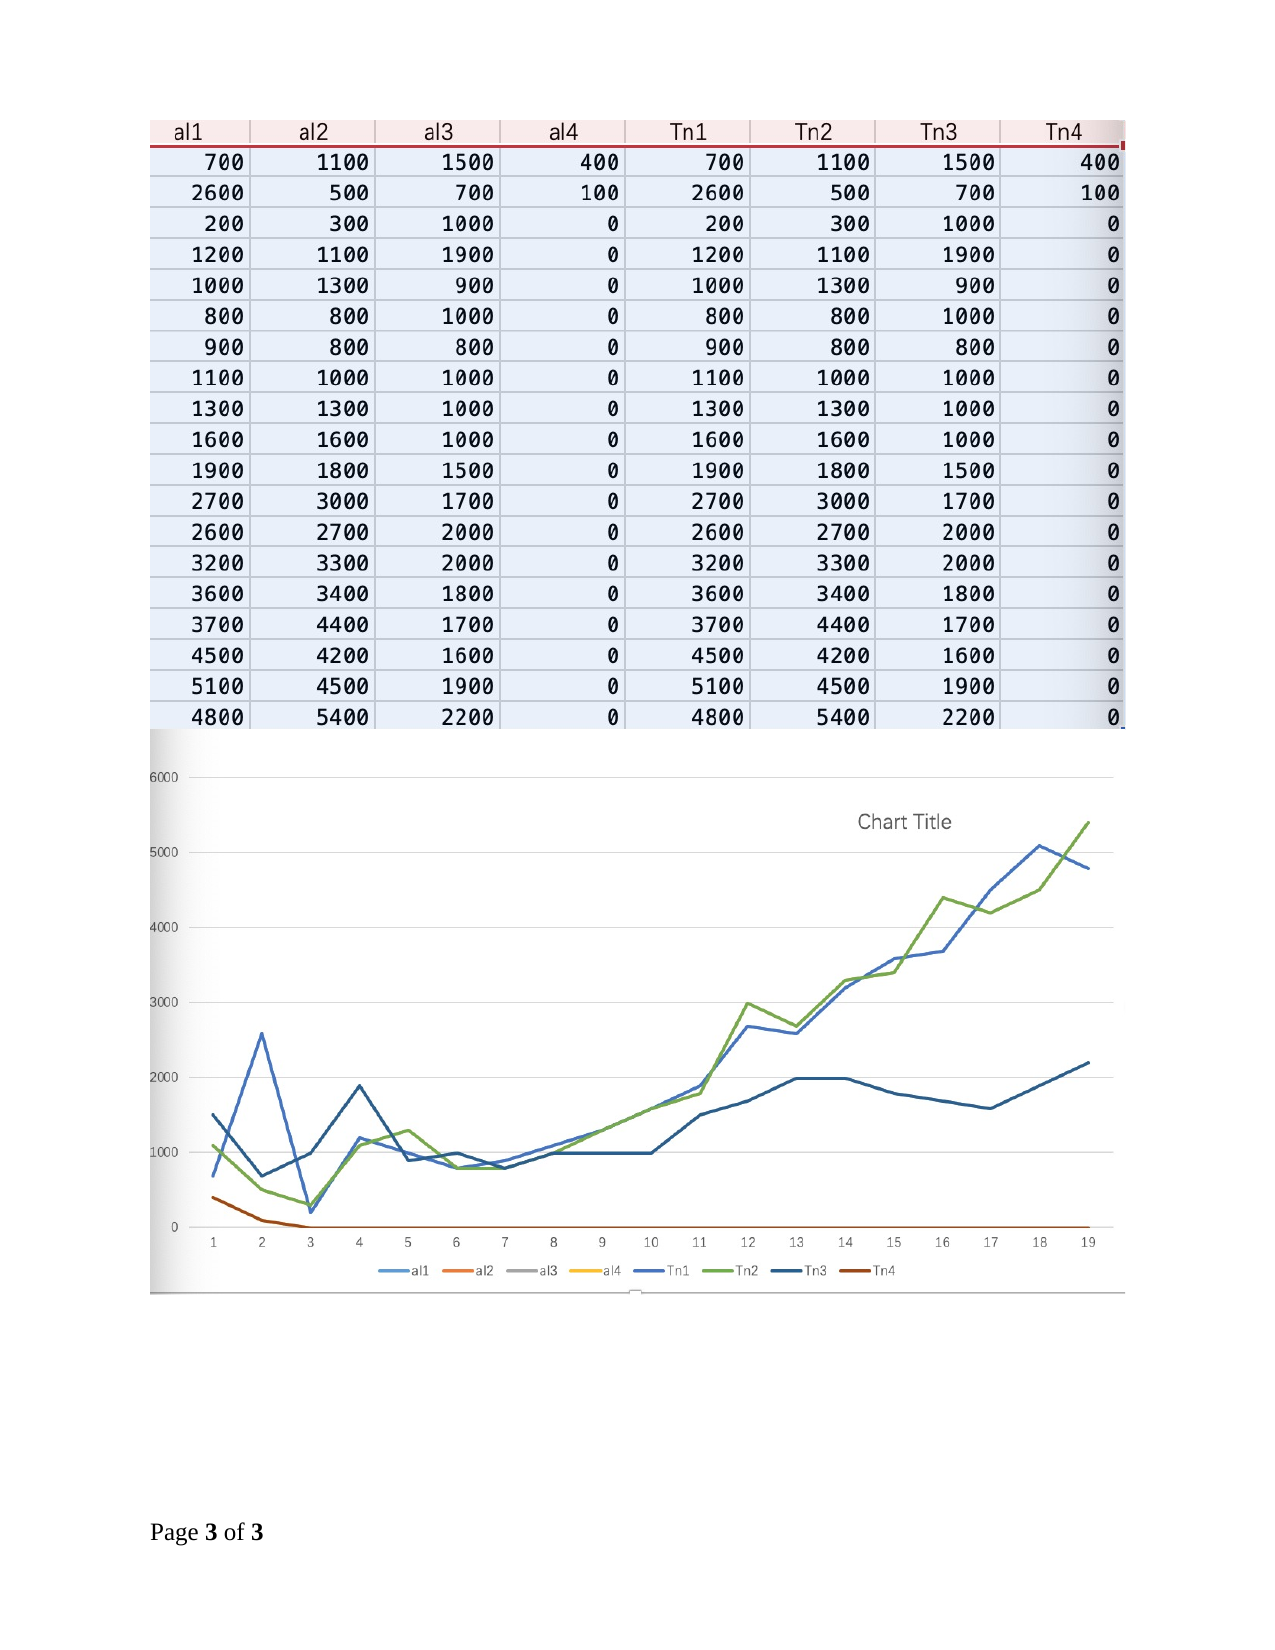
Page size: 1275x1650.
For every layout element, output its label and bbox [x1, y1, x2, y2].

picture [150, 120, 1125, 1295]
